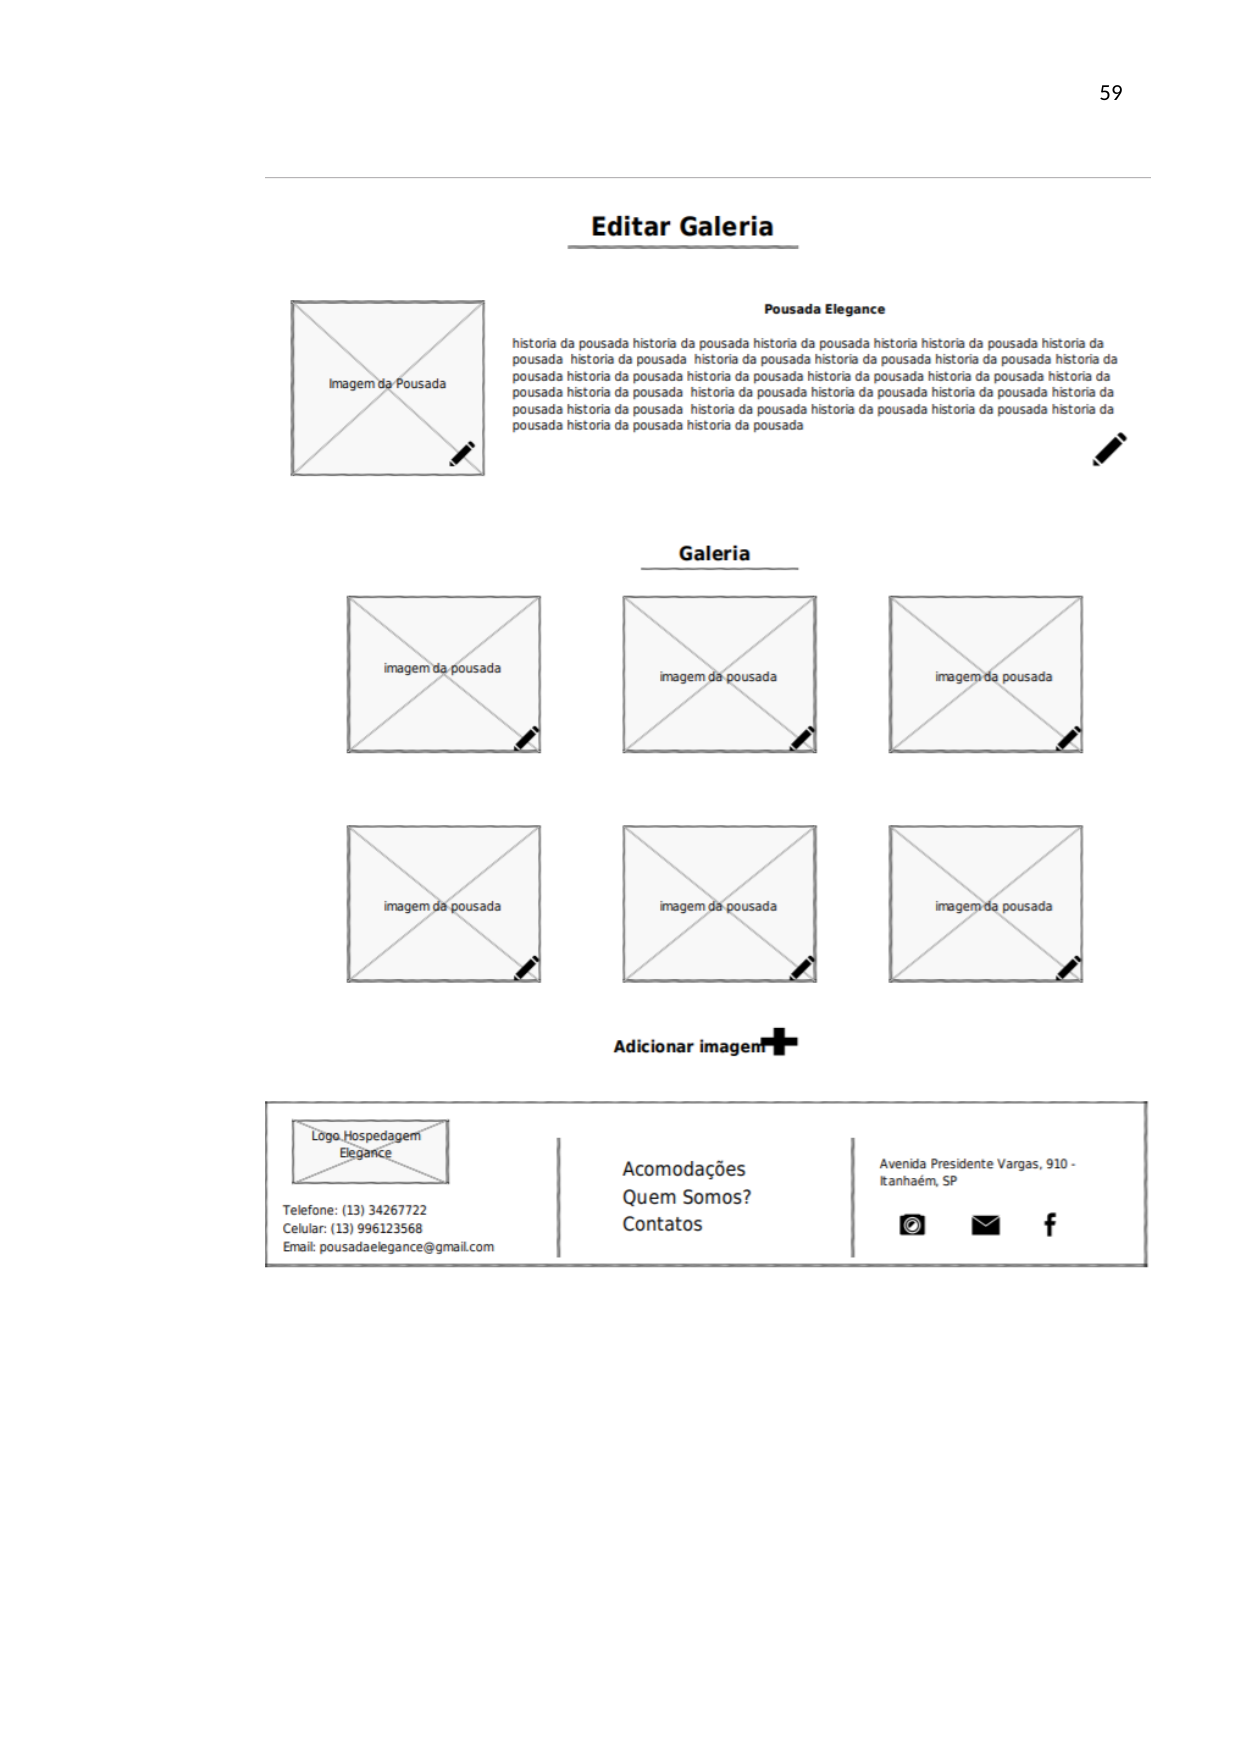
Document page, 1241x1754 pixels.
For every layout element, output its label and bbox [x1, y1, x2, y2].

picture [265, 177, 1151, 1271]
